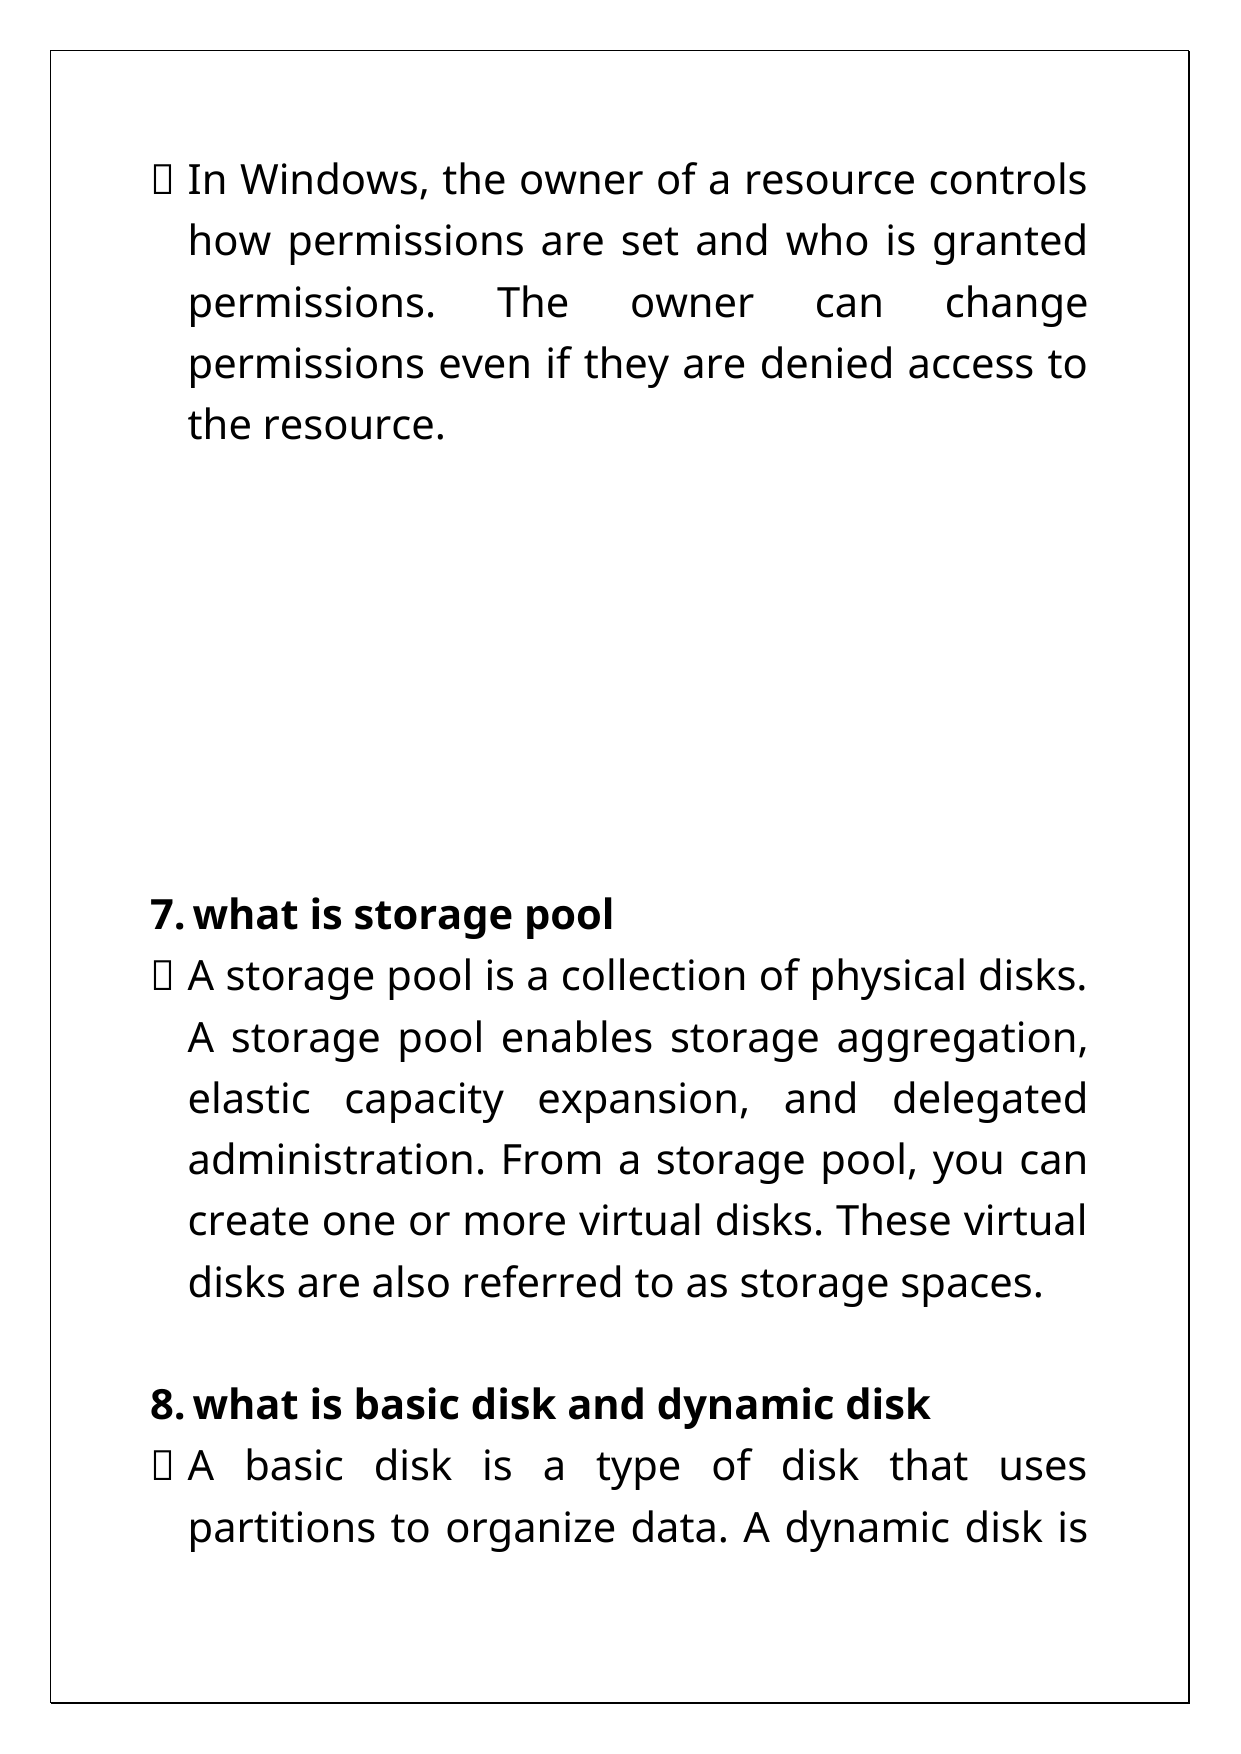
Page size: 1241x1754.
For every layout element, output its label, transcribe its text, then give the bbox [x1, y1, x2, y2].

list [150, 1436, 1089, 1554]
list what is storage pool [150, 885, 1089, 942]
list what is basic disk and dynamic disk [150, 1375, 1089, 1432]
list A storage pool is a collection of physical disks. A storage pool enables storage aggregation, elastic capacity expansion, and delegated administration. From a storage pool, you can create one or more virtual disks. These virtual disks are also referred to as storage spaces. [150, 946, 1089, 1309]
list In Windows, the owner of a resource controls how permissions are set and who is granted permissions. The owner can change permissions even if they are denied access to the resource. [150, 150, 1089, 452]
